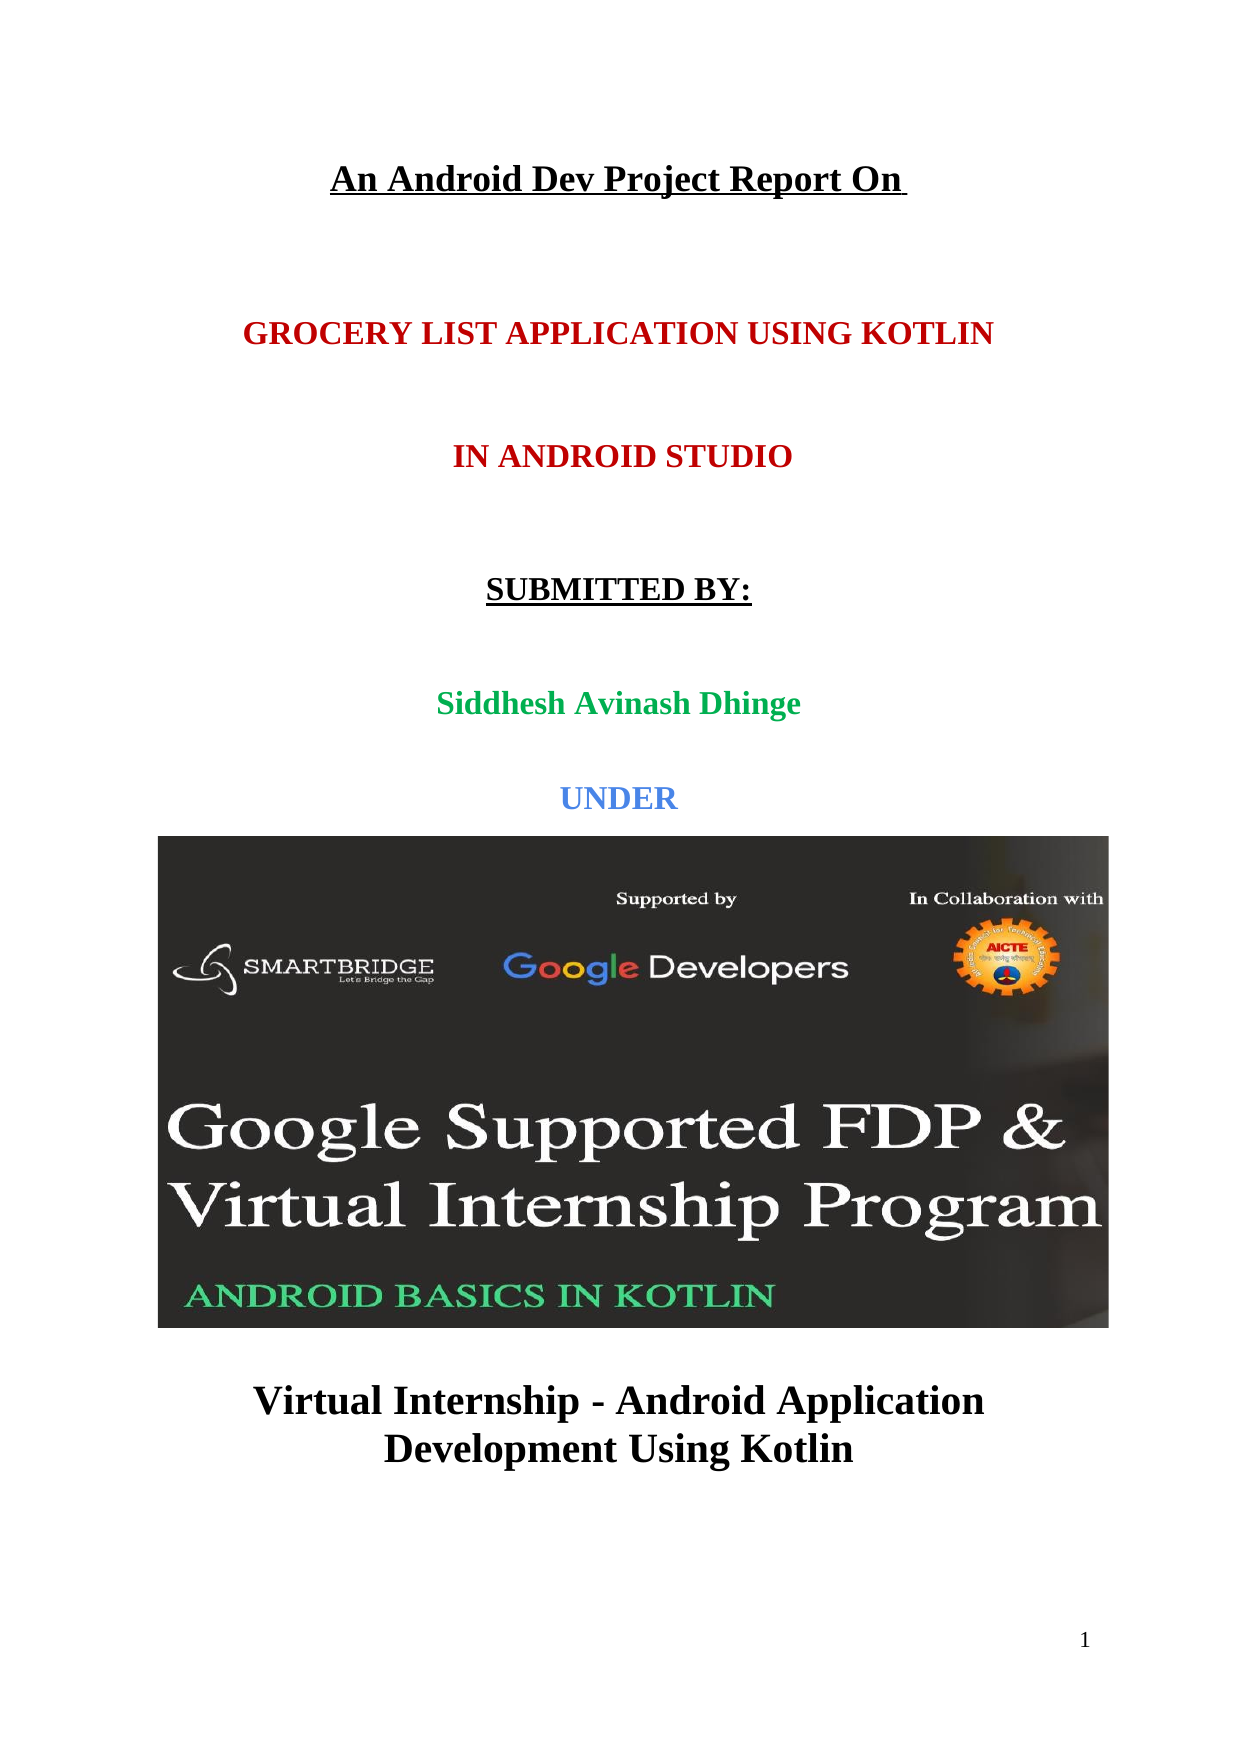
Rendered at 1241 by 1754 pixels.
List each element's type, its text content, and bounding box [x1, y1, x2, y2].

text Siddhesh Avinash Dhinge [112, 684, 1124, 722]
title Virtual Internship - Android Application [112, 1376, 1124, 1424]
title Development Using Kotlin [112, 1424, 1124, 1472]
picture [157, 836, 1109, 1328]
text IN ANDROID STUDIO [112, 436, 1124, 474]
text SUBMITTED BY: [112, 569, 1124, 608]
text An Android Dev Project Report On [112, 156, 1124, 199]
text UNDER [112, 778, 1124, 817]
text GROCERY LIST APPLICATION USING KOTLIN [112, 313, 1124, 351]
